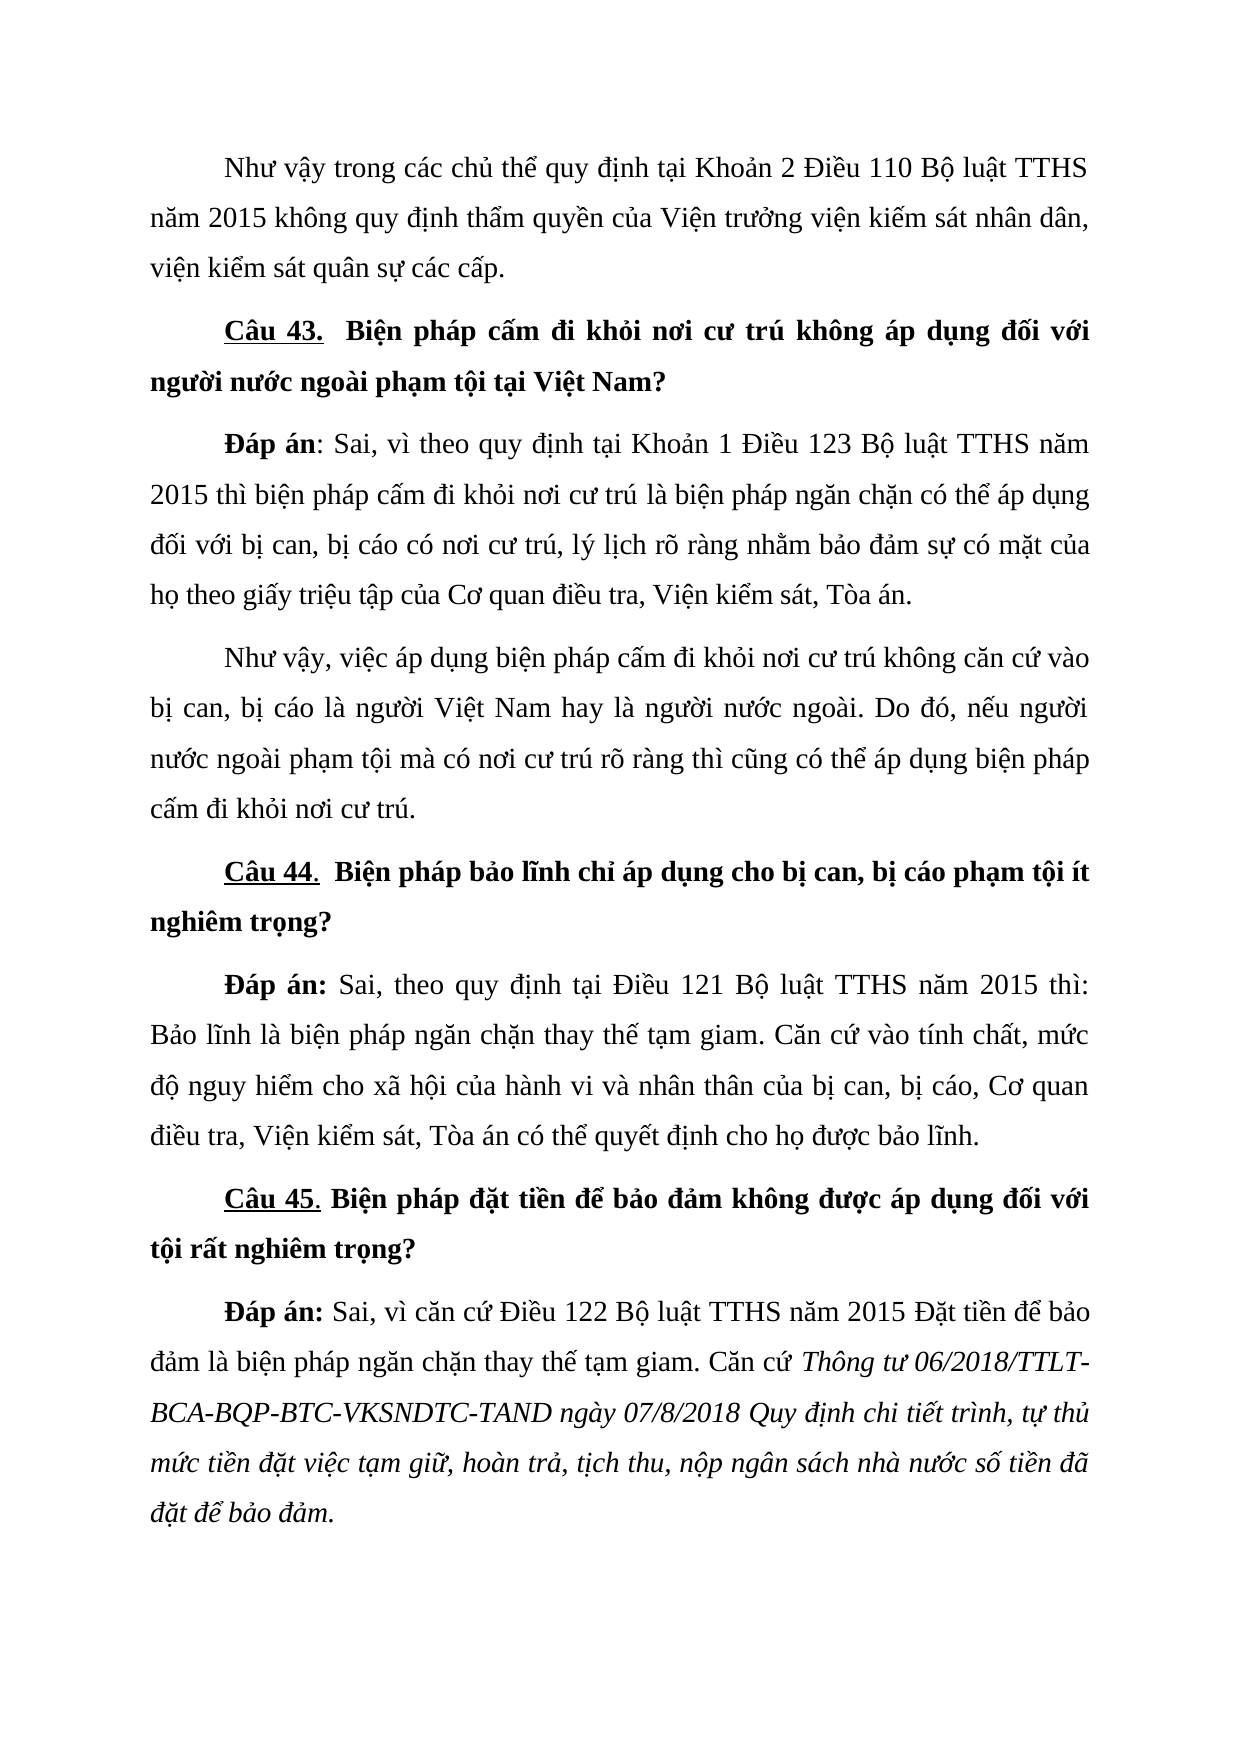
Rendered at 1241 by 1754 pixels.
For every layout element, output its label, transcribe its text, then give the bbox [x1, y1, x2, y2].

text Như vậy, việc áp dụng biện pháp cấm đi khỏi nơi cư trú không căn cứ vào bị can, bị cáo là người Việt Nam hay là người nước ngoài. Do đó, nếu người nước ngoài phạm tội mà có nơi cư trú rõ ràng thì cũng có thể áp dụng biện pháp cấm đi khỏi nơi cư trú. [150, 640, 1090, 825]
text Đáp án: Sai, vì theo quy định tại Khoản 1 Điều 123 Bộ luật TTHS năm 2015 thì biện pháp cấm đi khỏi nơi cư trú là biện pháp ngăn chặn có thể áp dụng đối với bị can, bị cáo có nơi cư trú, lý lịch rõ ràng nhằm bảo đảm sự có mặt của họ theo giấy triệu tập của Cơ quan điều tra, Viện kiểm sát, Tòa án. [150, 427, 1090, 611]
text Câu 44. Biện pháp bảo lĩnh chỉ áp dụng cho bị can, bị cáo phạm tội ít nghiêm trọng? [150, 854, 1090, 938]
text Câu 45. Biện pháp đặt tiền để bảo đảm không được áp dụng đối với tội rất nghiêm trọng? [150, 1181, 1090, 1265]
text Đáp án: Sai, theo quy định tại Điều 121 Bộ luật TTHS năm 2015 thì: Bảo lĩnh là biện pháp ngăn chặn thay thế tạm giam. Căn cứ vào tính chất, mức độ nguy hiểm cho xã hội của hành vi và nhân thân của bị can, bị cáo, Cơ quan điều tra, Viện kiểm sát, Tòa án có thể quyết định cho họ được bảo lĩnh. [150, 967, 1090, 1152]
text Đáp án: Sai, vì căn cứ Điều 122 Bộ luật TTHS năm 2015 Đặt tiền để bảo đảm là biện pháp ngăn chặn thay thế tạm giam. Căn cứ Thông tư 06/2018/TTLT-BCA-BQP-BTC-VKSNDTC-TAND ngày 07/8/2018 Quy định chi tiết trình, tự thủ mức tiền đặt việc tạm giữ, hoàn trả, tịch thu, nộp ngân sách nhà nước số tiền đã đặt để bảo đảm. [150, 1294, 1090, 1529]
text Như vậy trong các chủ thể quy định tại Khoản 2 Điều 110 Bộ luật TTHS năm 2015 không quy định thẩm quyền của Viện trưởng viện kiếm sát nhân dân, viện kiểm sát quân sự các cấp. [150, 150, 1090, 284]
text Câu 43. Biện pháp cấm đi khỏi nơi cư trú không áp dụng đối với người nước ngoài phạm tội tại Việt Nam? [150, 313, 1090, 397]
